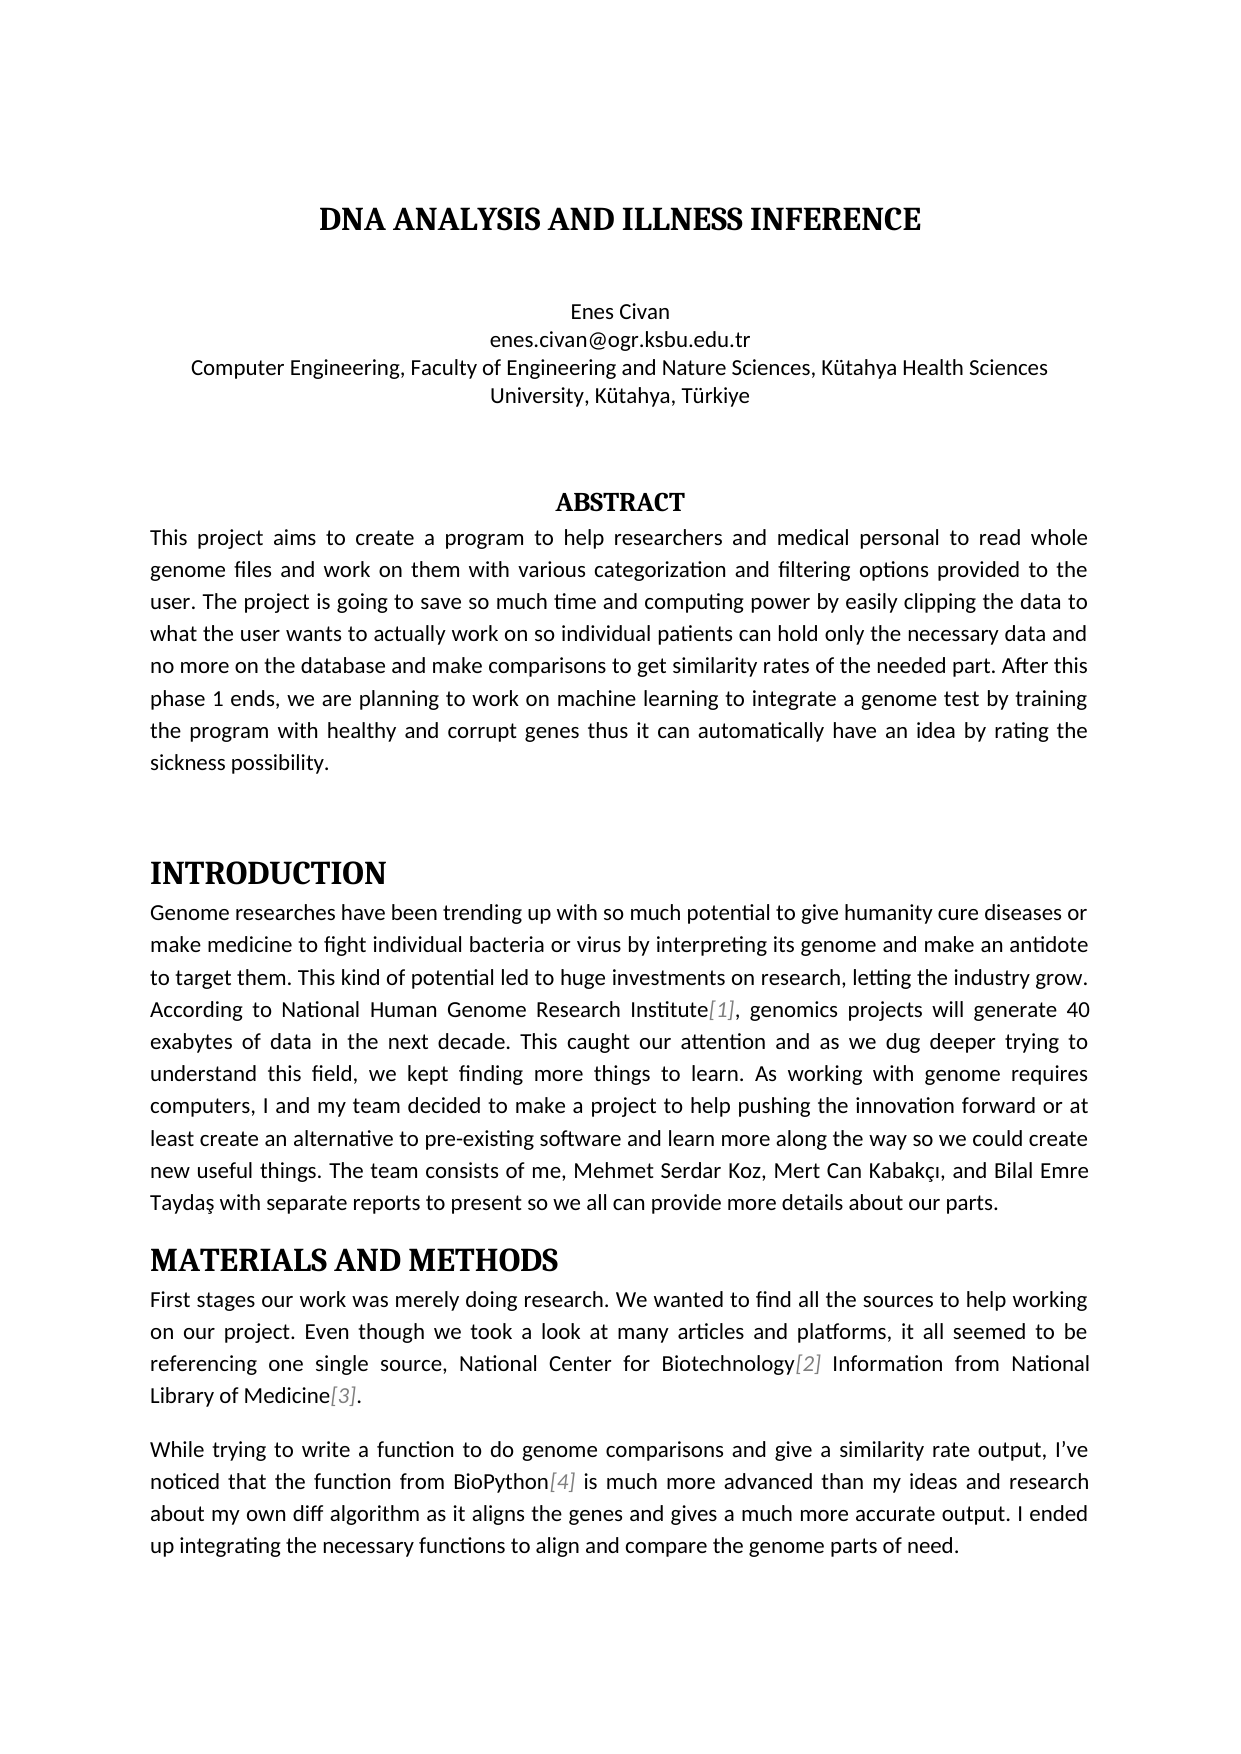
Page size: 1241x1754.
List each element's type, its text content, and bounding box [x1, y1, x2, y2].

text While trying to write a function to do genome comparisons and give a similarity rate output, I’ve noticed that the function from BioPython[4] is much more advanced than my ideas and research about my own diff algorithm as it aligns the genes and gives a much more accurate output. I ended up integrating the necessary functions to align and compare the genome parts of need. [150, 1435, 1090, 1559]
text First stages our work was merely doing research. We wanted to find all the sources to help working on our project. Even though we took a look at many articles and platforms, it all seemed to be referencing one single source, National Center for Biotechnology[2] Information from National Library of Medicine[3]. [150, 1285, 1090, 1410]
subtitle DNA ANALYSIS AND ILLNESS INFERENCE [150, 200, 1090, 238]
text Computer Engineering, Faculty of Engineering and Nature Sciences, Kütahya Health Sciences University, Kütahya, Türkiye [150, 353, 1090, 409]
text Enes Civan [150, 297, 1090, 325]
subtitle INTRODUCTION [150, 854, 1090, 893]
text Genome researches have been trending up with so much potential to give humanity cure diseases or make medicine to fight individual bacteria or virus by interpreting its genome and make an antidote to target them. This kind of potential led to huge investments on research, letting the industry grow. According to National Human Genome Research Institute[1], genomics projects will generate 40 exabytes of data in the next decade. This caught our attention and as we dug deeper trying to understand this field, we kept finding more things to learn. As working with genome requires computers, I and my team decided to make a project to help pushing the innovation forward or at least create an alternative to pre-existing software and learn more along the way so we could create new useful things. The team consists of me, Mehmet Serdar Koz, Mert Can Kabakçı, and Bilal Emre Taydaş with separate reports to present so we all can provide more details about our parts. [150, 898, 1090, 1216]
subtitle ABSTRACT [150, 487, 1090, 518]
text enes.civan@ogr.ksbu.edu.tr [150, 325, 1090, 353]
subtitle MATERIALS AND METHODS [150, 1241, 1090, 1279]
text This project aims to create a program to help researchers and medical personal to read whole genome files and work on them with various categorization and filtering options provided to the user. The project is going to save so much time and computing power by easily clipping the data to what the user wants to actually work on so individual patients can hold only the necessary data and no more on the database and make comparisons to get similarity rates of the needed part. After this phase 1 ends, we are planning to work on machine learning to integrate a genome test by training the program with healthy and corrupt genes thus it can automatically have an idea by rating the sickness possibility. [150, 523, 1090, 776]
